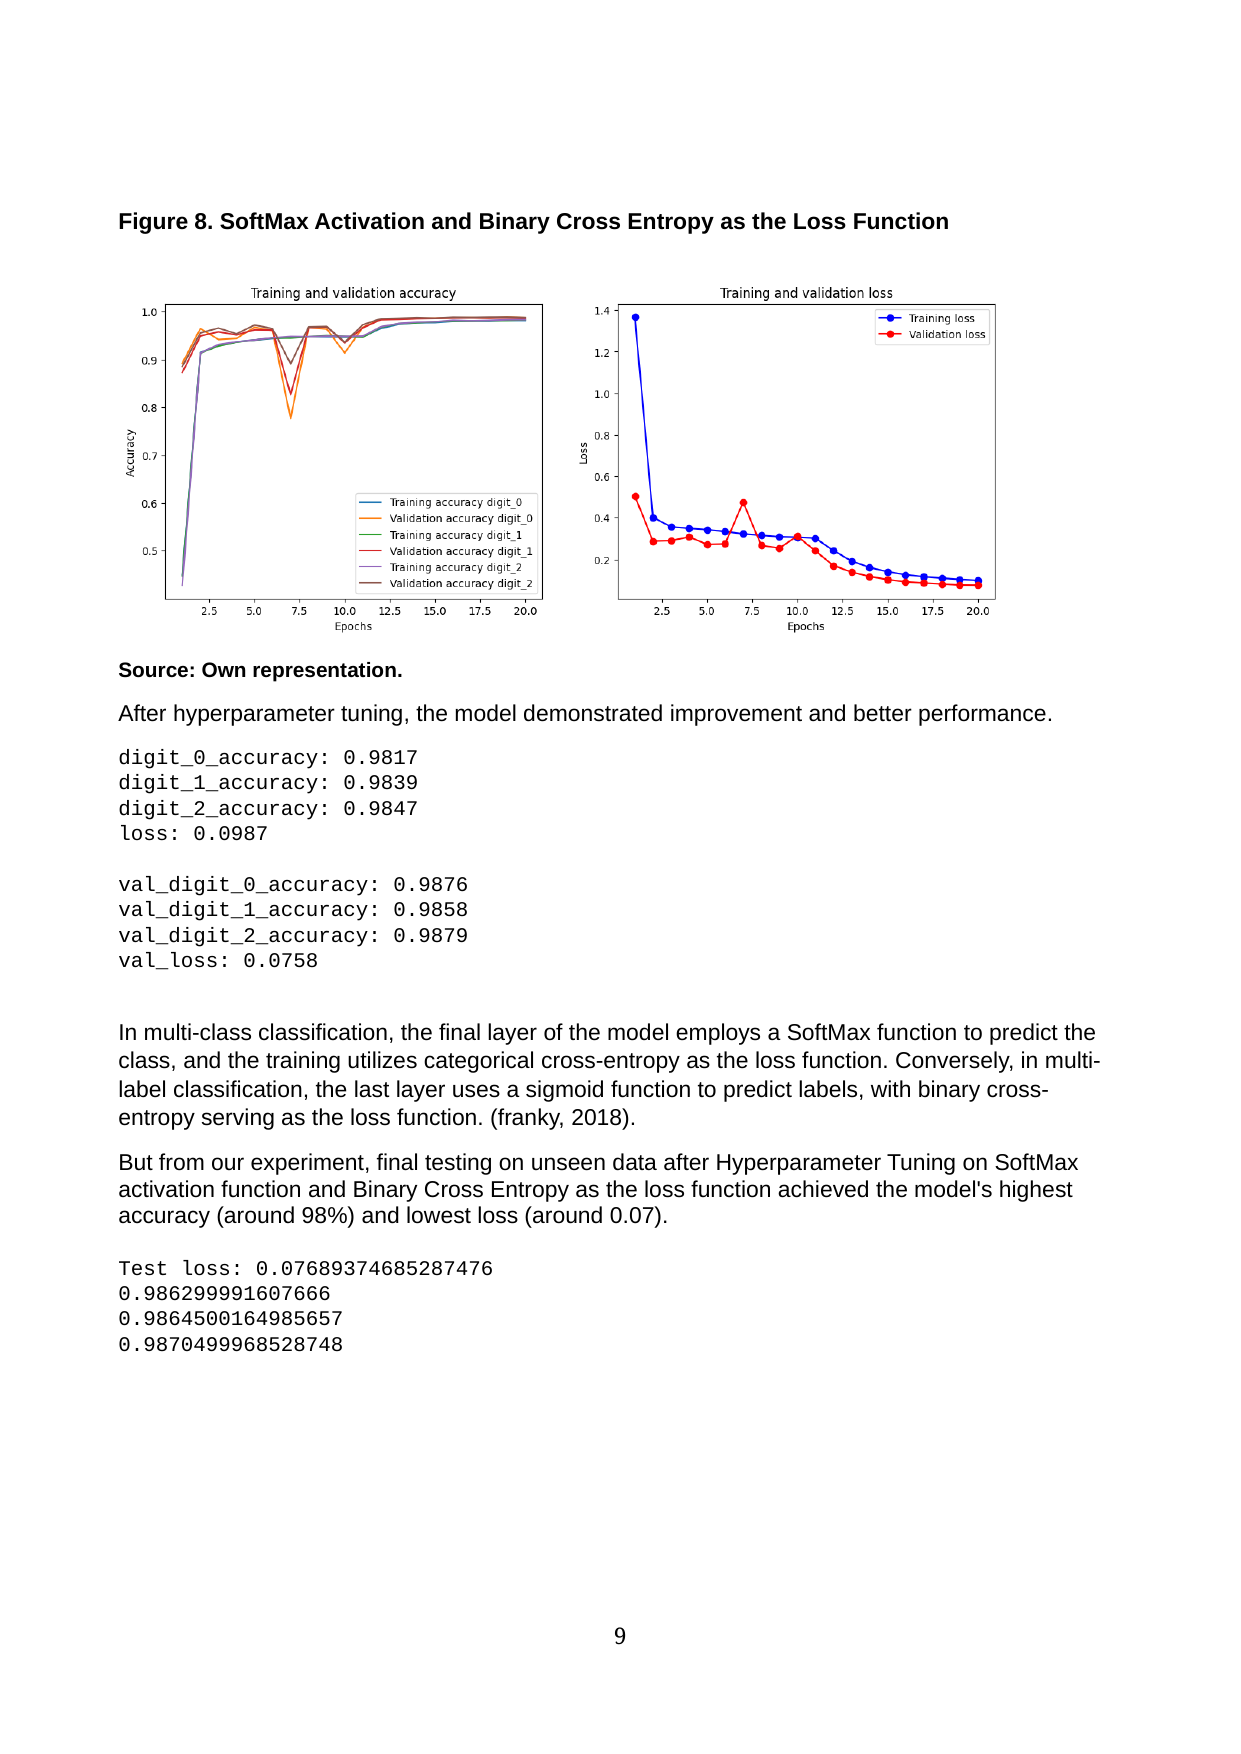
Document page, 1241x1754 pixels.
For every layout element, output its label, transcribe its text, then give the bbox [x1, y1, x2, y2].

text In multi-class classification, the final layer of the model employs a SoftMax function to predict the class, and the training utilizes categorical cross-entropy as the loss function. Conversely, in multi-label classification, the last layer uses a sigmoid function to predict labels, with binary cross-entropy serving as the loss function. (franky, 2018). [118, 1019, 1122, 1131]
text Test loss: 0.07689374685287476 [118, 1256, 1122, 1281]
text 0.9864500164985657 [118, 1307, 1122, 1332]
text digit_1_accuracy: 0.9839 [118, 771, 1122, 796]
text Source: Own representation. [118, 657, 1122, 681]
text digit_0_accuracy: 0.9817 [118, 745, 1122, 771]
text val_loss: 0.0758 [118, 948, 1122, 974]
text But from our experiment, final testing on unseen data after Hyperparameter Tuning on SoftMax activation function and Binary Cross Entropy as the loss function achieved the model's highest accuracy (around 98%) and lowest loss (around 0.07). [118, 1149, 1122, 1230]
text digit_2_accuracy: 0.9847 [118, 796, 1122, 821]
text loss: 0.0987 [118, 821, 1122, 847]
text 0.9870499968528748 [118, 1332, 1122, 1357]
text 0.986299991607666 [118, 1281, 1122, 1307]
text val_digit_0_accuracy: 0.9876 [118, 872, 1122, 898]
text val_digit_1_accuracy: 0.9858 [118, 898, 1122, 923]
text Figure 8. SoftMax Activation and Binary Cross Entropy as the Loss Function [118, 208, 1122, 234]
text After hyperparameter tuning, the model demonstrated improvement and better performance. [118, 700, 1122, 726]
text val_digit_2_accuracy: 0.9879 [118, 923, 1122, 948]
picture [118, 279, 1002, 639]
